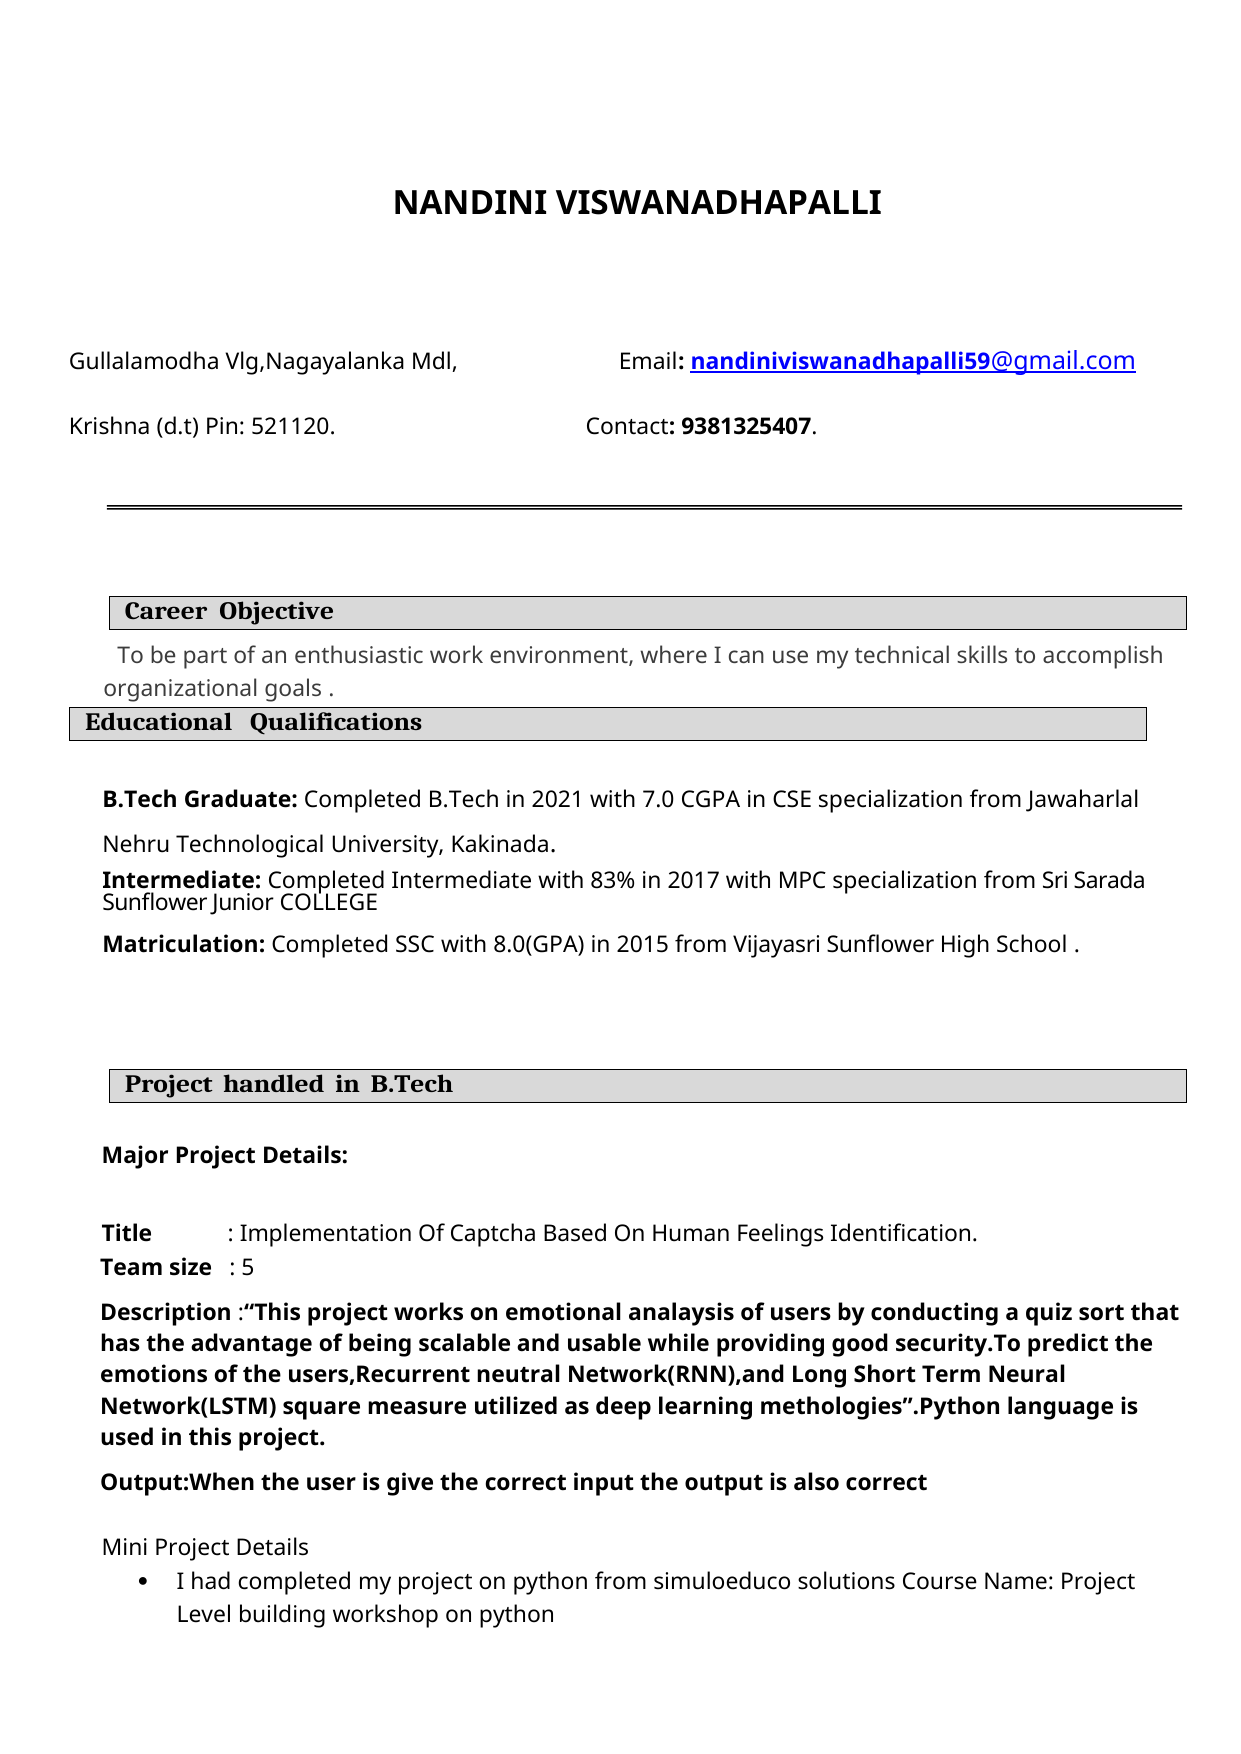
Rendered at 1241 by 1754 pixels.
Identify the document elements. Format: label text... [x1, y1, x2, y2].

text B.Tech Graduate: Completed B.Tech in 2021 with 7.0 CGPA in CSE specialization from Jawaharlal Nehru Technological University, Kakinada. [102, 783, 1196, 860]
subtitle Description :“This project works on emotional analaysis of users by conducting a quiz sort that has the advantage of being scalable and usable while providing good security.To predict the emotions of the users,Recurrent neutral Network(RNN),and Long Short Term Neural Network(LSTM) square measure utilized as deep learning methologies”.Python language is used in this project. [100, 1296, 1196, 1452]
text Team size : 5 [100, 1251, 1196, 1283]
text Matriculation: Completed SSC with 8.0(GPA) in 2015 from Vijayasri Sunflower High School . [102, 928, 1196, 960]
text Intermediate: Completed Intermediate with 83% in 2017 with MPC specialization from Sri Sarada Sunflower Junior COLLEGE [102, 872, 1196, 915]
text To be part of an enthusiastic work environment, where I can use my technical skills to accomplish organizational goals . [103, 602, 1196, 703]
subtitle Major Project Details: [101, 1138, 1196, 1170]
text Gullalamodha Vlg,Nagayalanka Mdl, Email: nandiniviswanadhapalli59@gmail.com [69, 311, 1196, 377]
list I had completed my project on python from simuloeduco solutions Course Name: Project Level building workshop on python [139, 1565, 1152, 1629]
subtitle Output:When the user is give the correct input the output is also correct [100, 1466, 1196, 1497]
subtitle NANDINI VISWANADHAPALLI [77, 179, 1196, 224]
text Krishna (d.t) Pin: 521120. Contact: 9381325407. [69, 410, 1196, 441]
text Mini Project Details [101, 1531, 1196, 1563]
text Title : Implementation Of Captcha Based On Human Feelings Identification. [101, 1217, 1196, 1248]
